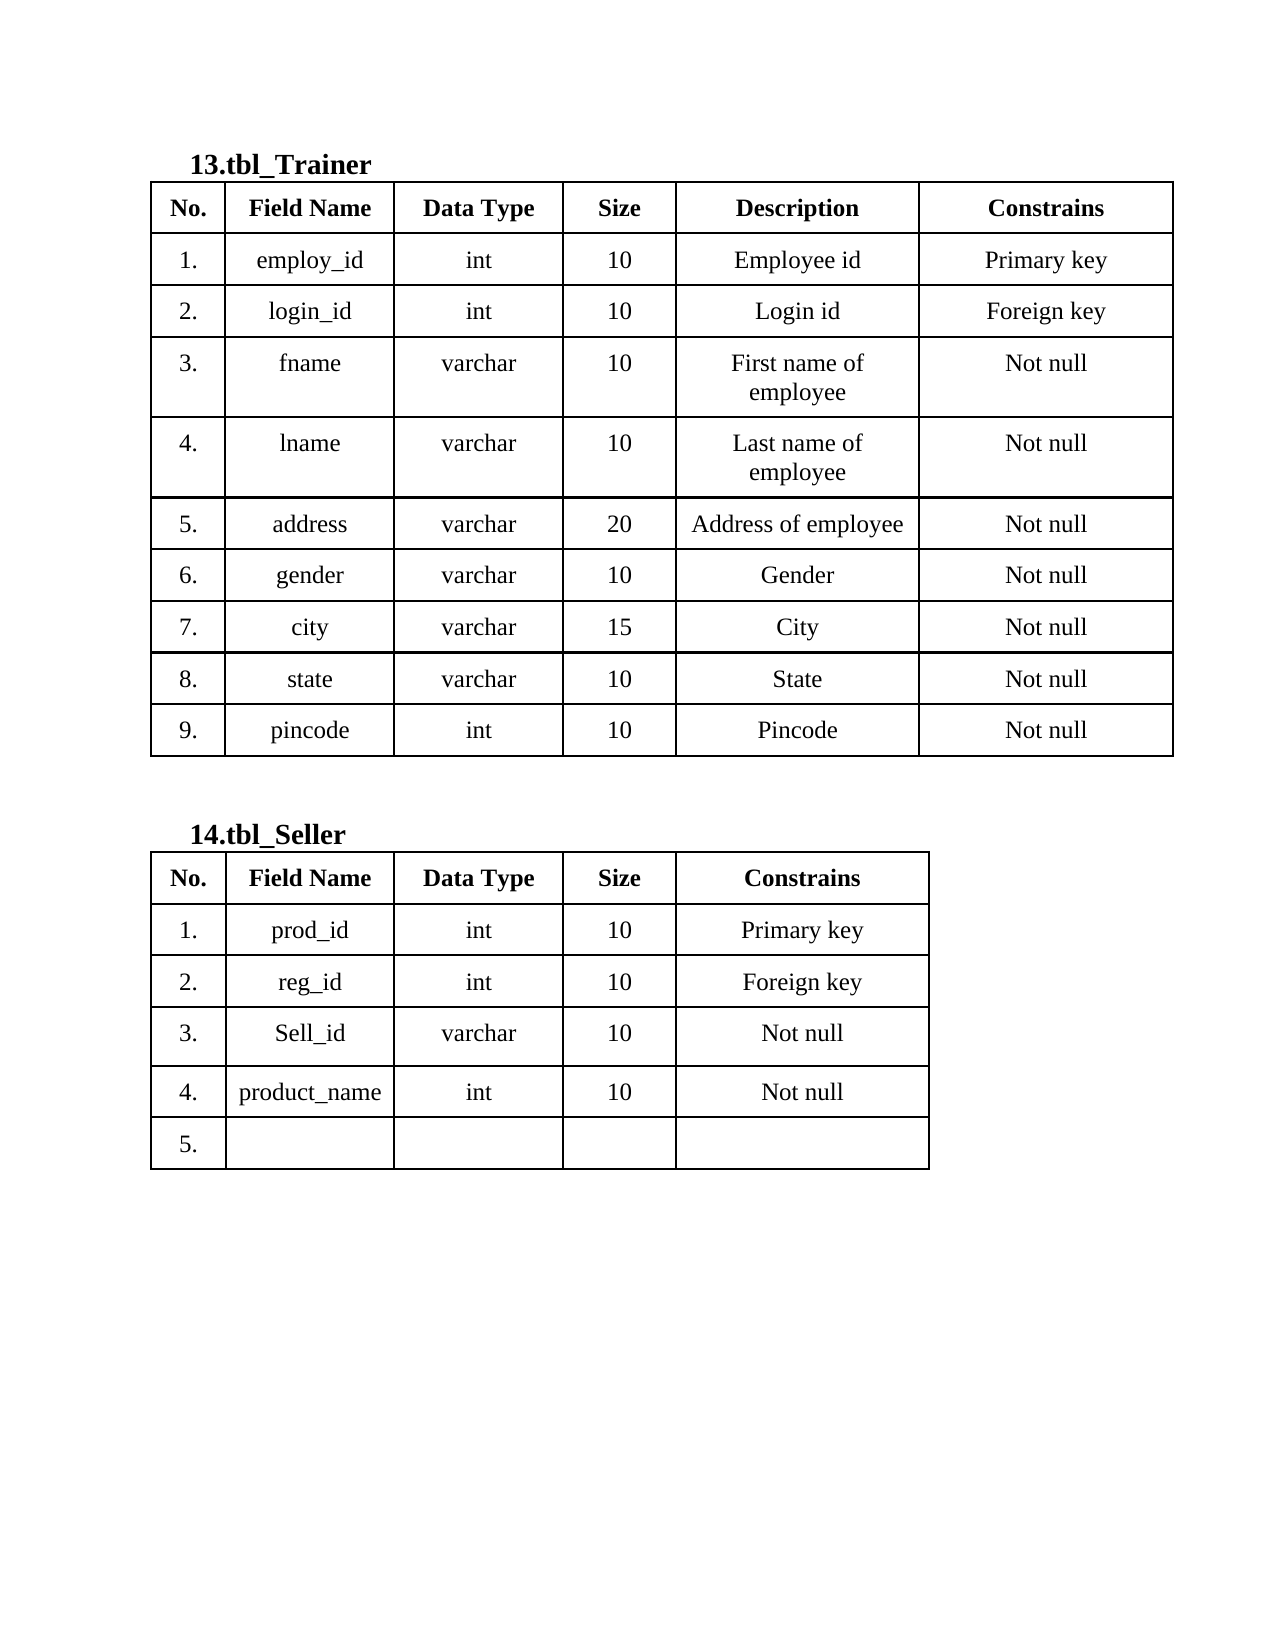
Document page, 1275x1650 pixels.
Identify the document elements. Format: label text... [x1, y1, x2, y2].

table_cell fname [226, 338, 393, 416]
table_header Field Name [226, 183, 393, 232]
table_header Size [564, 183, 675, 232]
table_cell 10 [564, 1008, 675, 1064]
table_cell Sell_id [227, 1008, 393, 1064]
table_cell varchar [395, 602, 562, 651]
table_cell Not null [677, 1067, 928, 1116]
table_cell 6. [152, 550, 224, 600]
table_cell Not null [920, 499, 1172, 548]
table_cell 10 [564, 654, 675, 703]
text 13.tbl_Trainer [189, 147, 1172, 181]
table_cell int [395, 705, 562, 755]
table_header Description [677, 183, 918, 232]
table_cell city [226, 602, 393, 651]
table_cell First name of employee [677, 338, 918, 416]
table_cell Primary key [677, 905, 928, 954]
table_cell 10 [564, 1067, 675, 1116]
table_cell state [226, 654, 393, 703]
table_cell Foreign key [920, 286, 1172, 336]
table_cell 3. [152, 338, 224, 416]
table_cell Not null [677, 1008, 928, 1064]
table_header No. [152, 853, 225, 902]
table_cell [227, 1118, 393, 1168]
table_cell address [226, 499, 393, 548]
table_cell 5. [152, 499, 224, 548]
table_header Constrains [920, 183, 1172, 232]
table_cell 10 [564, 956, 675, 1006]
table_cell varchar [395, 418, 562, 496]
table_cell prod_id [227, 905, 393, 954]
table_cell int [395, 234, 562, 284]
table_header No. [152, 183, 224, 232]
table_cell 1. [152, 905, 225, 954]
table_cell [395, 1118, 562, 1168]
table_cell varchar [395, 1008, 562, 1064]
table_cell 5. [152, 1118, 225, 1168]
table_cell Not null [920, 705, 1172, 755]
table_cell varchar [395, 499, 562, 548]
table_cell [564, 1118, 675, 1168]
table_cell 10 [564, 418, 675, 496]
table_cell 4. [152, 1067, 225, 1116]
table_cell 10 [564, 550, 675, 600]
table_cell lname [226, 418, 393, 496]
table_cell Primary key [920, 234, 1172, 284]
table_cell Not null [920, 418, 1172, 496]
table_cell 9. [152, 705, 224, 755]
table_header Constrains [677, 853, 928, 902]
table_cell Login id [677, 286, 918, 336]
table_cell 2. [152, 956, 225, 1006]
table_cell 3. [152, 1008, 225, 1064]
table_cell Last name of employee [677, 418, 918, 496]
table_header Field Name [227, 853, 393, 902]
table_cell Not null [920, 550, 1172, 600]
table_cell 10 [564, 705, 675, 755]
table_cell State [677, 654, 918, 703]
table_cell 1. [152, 234, 224, 284]
table_cell 10 [564, 234, 675, 284]
table_cell varchar [395, 654, 562, 703]
table_cell int [395, 1067, 562, 1116]
table_cell login_id [226, 286, 393, 336]
table_cell 20 [564, 499, 675, 548]
text 14.tbl_Seller [189, 817, 1172, 851]
table_cell employ_id [226, 234, 393, 284]
table_cell Pincode [677, 705, 918, 755]
table_cell Foreign key [677, 956, 928, 1006]
table_cell 10 [564, 905, 675, 954]
table_cell 7. [152, 602, 224, 651]
table_cell 4. [152, 418, 224, 496]
table_header Data Type [395, 183, 562, 232]
table_cell Not null [920, 602, 1172, 651]
table_cell Address of employee [677, 499, 918, 548]
table_cell 10 [564, 338, 675, 416]
table_cell pincode [226, 705, 393, 755]
table_cell varchar [395, 550, 562, 600]
table_cell Not null [920, 654, 1172, 703]
table_cell varchar [395, 338, 562, 416]
table_cell Gender [677, 550, 918, 600]
table_cell 8. [152, 654, 224, 703]
table_cell 15 [564, 602, 675, 651]
table_header Size [564, 853, 675, 902]
table_cell int [395, 286, 562, 336]
table_header Data Type [395, 853, 562, 902]
table_cell int [395, 956, 562, 1006]
table_cell 10 [564, 286, 675, 336]
table_cell int [395, 905, 562, 954]
table_cell gender [226, 550, 393, 600]
table_cell [677, 1118, 928, 1168]
table_cell reg_id [227, 956, 393, 1006]
table_cell Employee id [677, 234, 918, 284]
table_cell product_name [227, 1067, 393, 1116]
table_cell Not null [920, 338, 1172, 416]
table_cell 2. [152, 286, 224, 336]
table_cell City [677, 602, 918, 651]
